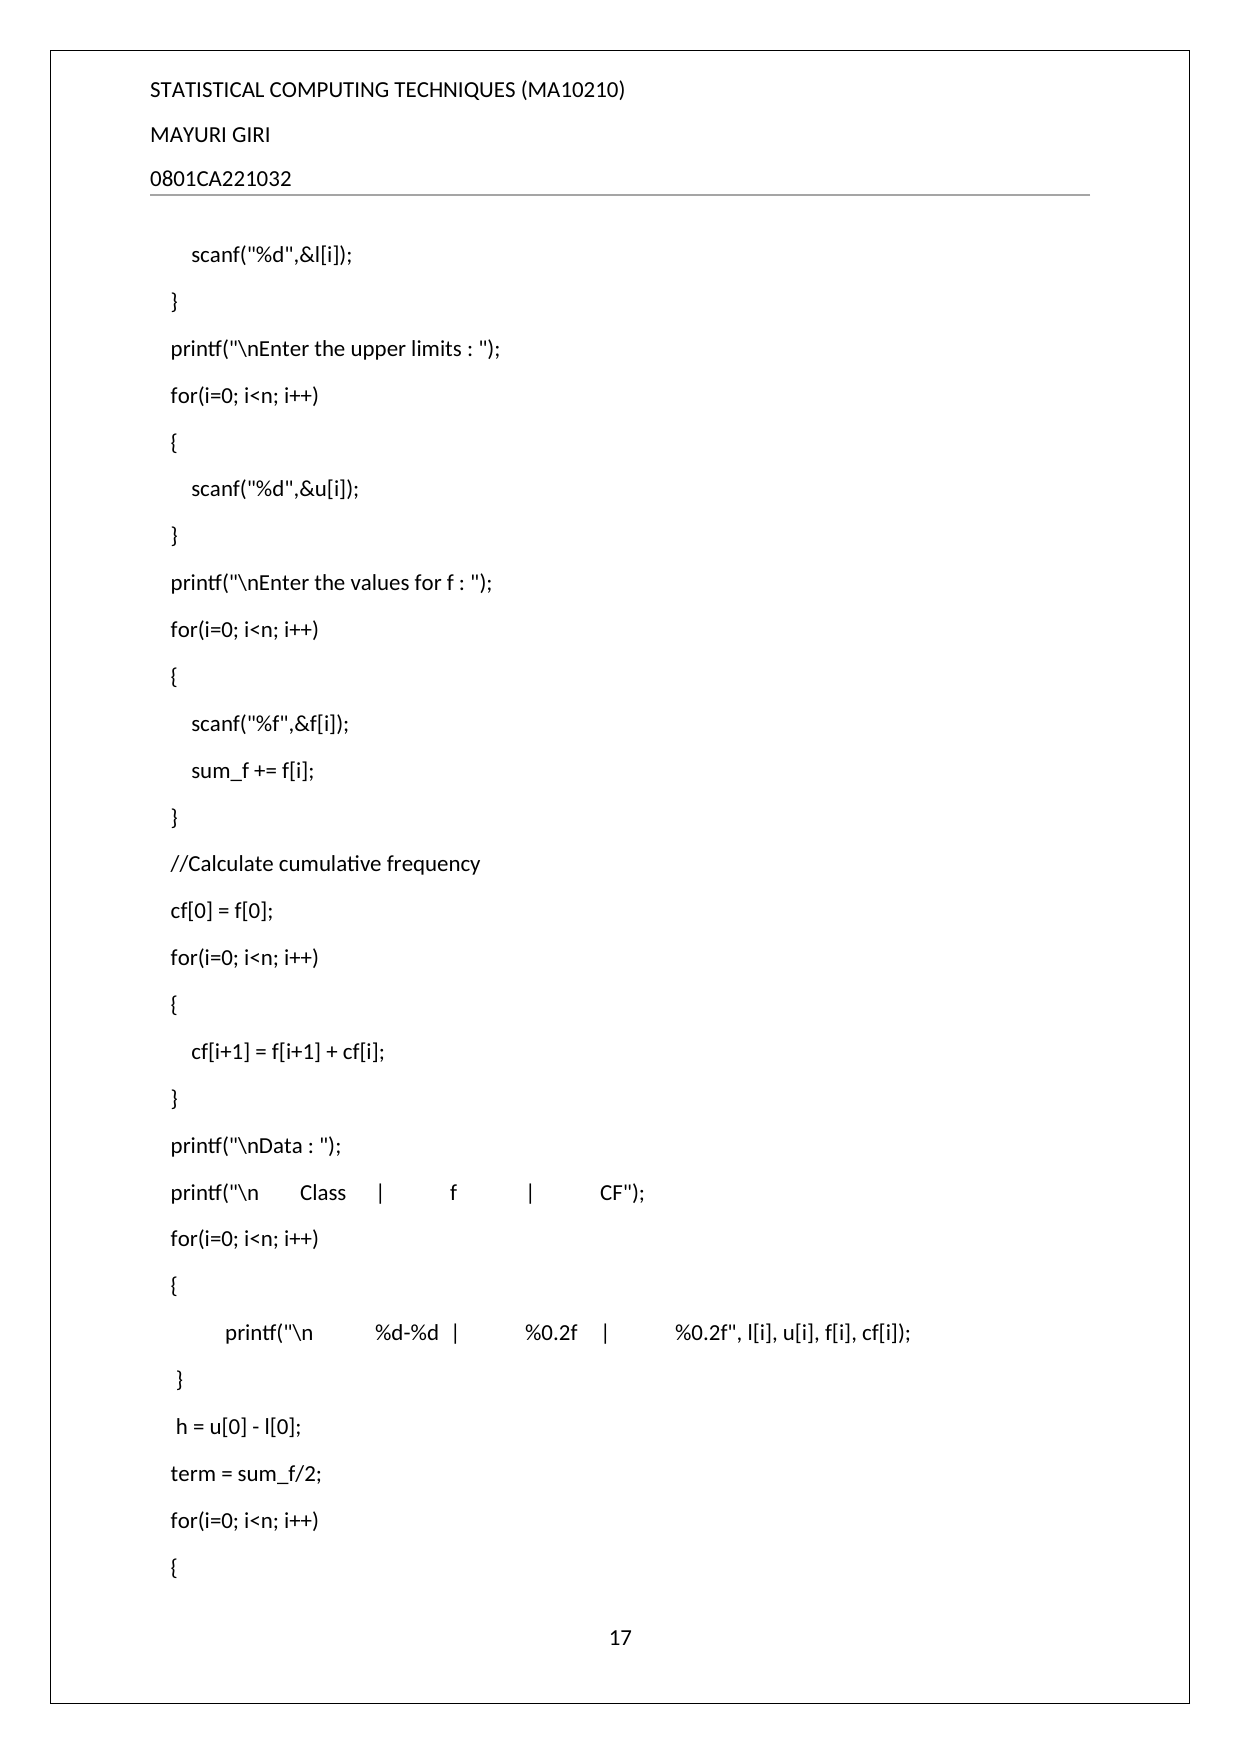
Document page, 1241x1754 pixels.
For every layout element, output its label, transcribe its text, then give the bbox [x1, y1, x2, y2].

text printf("\nData : "); [150, 1131, 1090, 1159]
text for(i=0; i<n; i++) [150, 1506, 1090, 1534]
text { [150, 428, 1090, 456]
text for(i=0; i<n; i++) [150, 943, 1090, 971]
text { [150, 1553, 1090, 1581]
text scanf("%d",&l[i]); [150, 240, 1090, 268]
text } [150, 1365, 1090, 1393]
text printf("\nEnter the values for f : "); [150, 568, 1090, 596]
text h = u[0] - l[0]; [150, 1412, 1090, 1440]
text { [150, 662, 1090, 690]
text scanf("%d",&u[i]); [150, 474, 1090, 503]
text for(i=0; i<n; i++) [150, 381, 1090, 409]
text { [150, 990, 1090, 1018]
text } [150, 803, 1090, 831]
text cf[0] = f[0]; [150, 896, 1090, 924]
text printf("\nEnter the upper limits : "); [150, 334, 1090, 362]
text printf("\n Class | f | CF"); [150, 1178, 1090, 1206]
text scanf("%f",&f[i]); [150, 709, 1090, 737]
text //Calculate cumulative frequency [150, 849, 1090, 878]
text printf("\n %d-%d | %0.2f | %0.2f", l[i], u[i], f[i], cf[i]); [150, 1318, 1090, 1346]
text } [150, 521, 1090, 549]
text } [150, 1084, 1090, 1112]
text for(i=0; i<n; i++) [150, 1224, 1090, 1253]
text } [150, 287, 1090, 315]
text { [150, 1271, 1090, 1299]
text term = sum_f/2; [150, 1459, 1090, 1487]
text sum_f += f[i]; [150, 756, 1090, 784]
text cf[i+1] = f[i+1] + cf[i]; [150, 1037, 1090, 1065]
text for(i=0; i<n; i++) [150, 615, 1090, 643]
